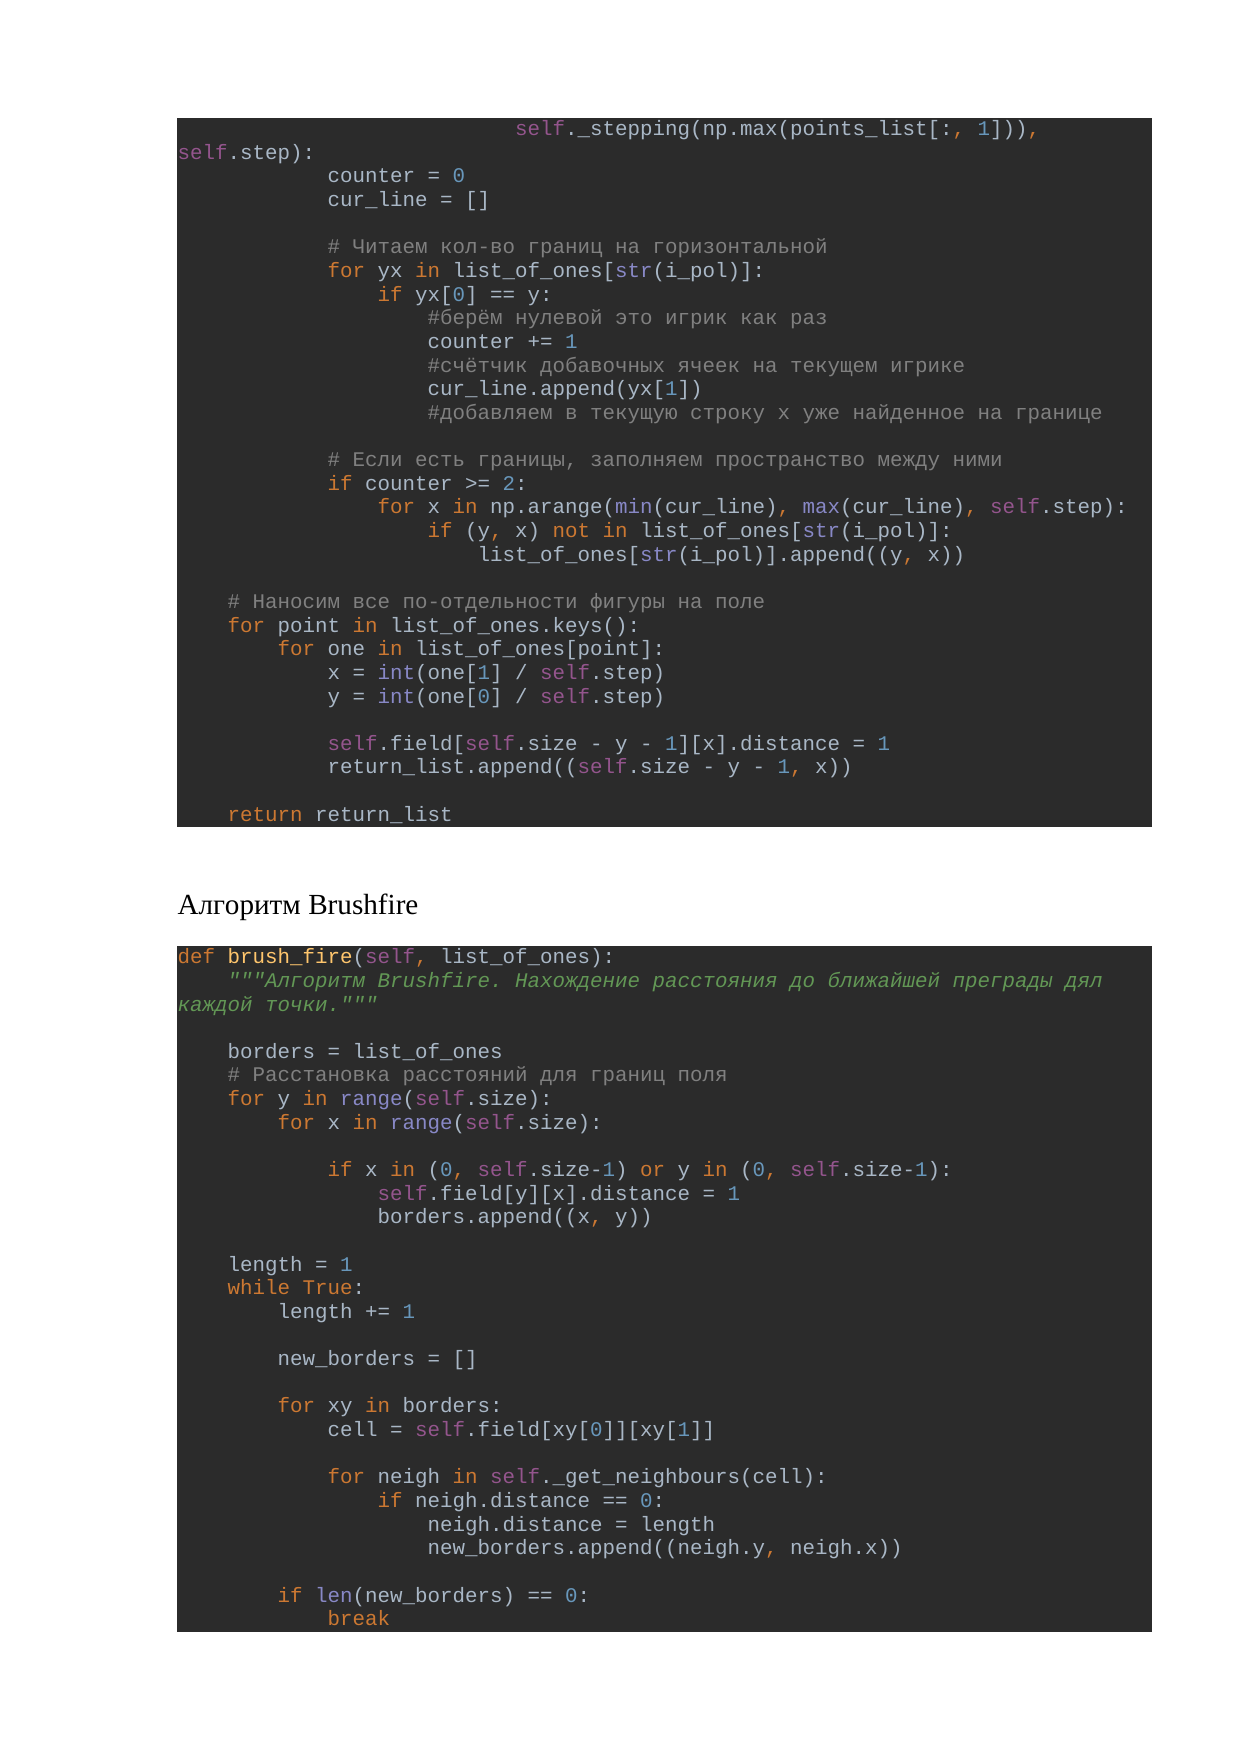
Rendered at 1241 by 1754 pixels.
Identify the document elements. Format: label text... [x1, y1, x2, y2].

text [177, 946, 1152, 1632]
text Алгоритм Brushfire [177, 887, 1152, 920]
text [177, 118, 1152, 827]
